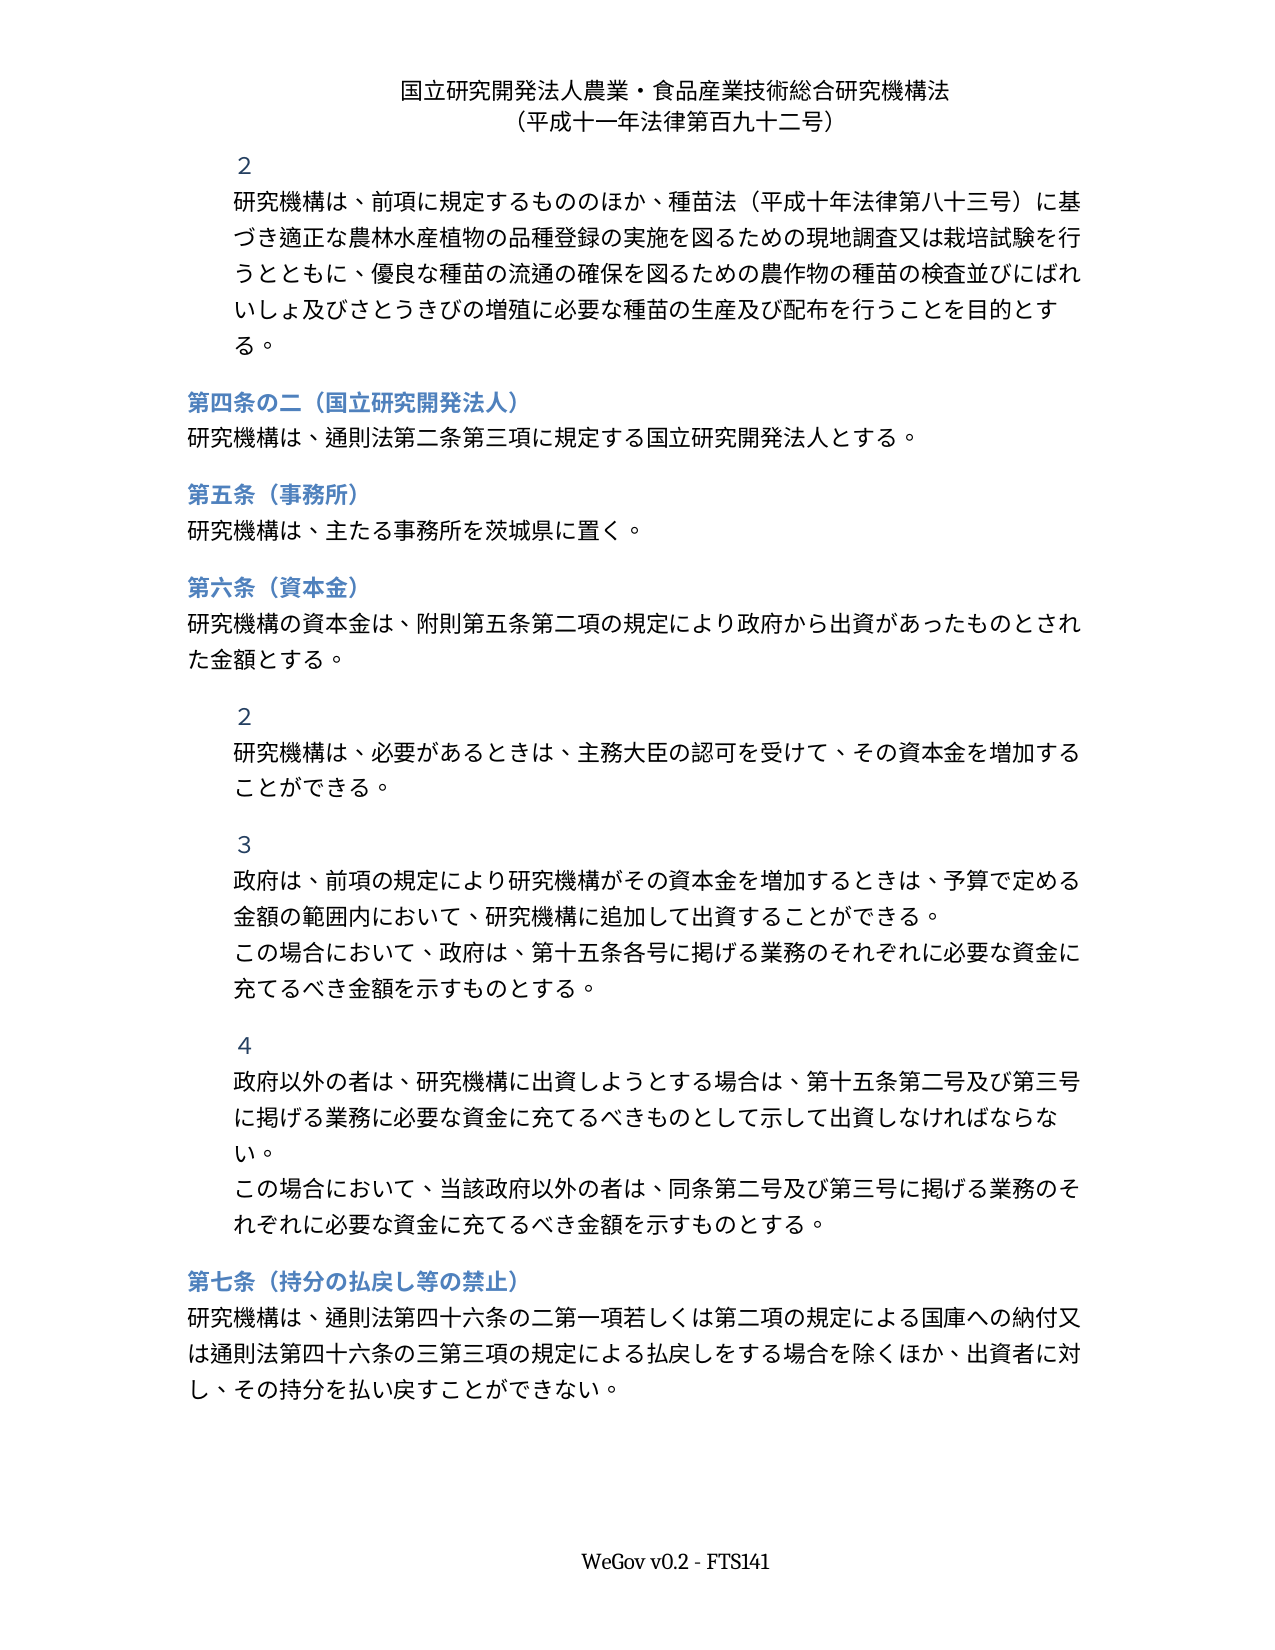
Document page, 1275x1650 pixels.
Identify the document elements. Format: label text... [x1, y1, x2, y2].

subtitle 第五条（事務所） [187, 479, 1087, 510]
subtitle ２ [233, 701, 1087, 732]
subtitle ４ [233, 1030, 1087, 1061]
subtitle ２ [233, 150, 1087, 181]
text 研究機構の資本金は、附則第五条第二項の規定により政府から出資があったものとされた金額とする。 [187, 608, 1087, 675]
text 研究機構は、必要があるときは、主務大臣の認可を受けて、その資本金を増加することができる。 [233, 736, 1087, 804]
subtitle ３ [233, 829, 1087, 860]
text 政府は、前項の規定により研究機構がその資本金を増加するときは、予算で定める金額の範囲内において、研究機構に追加して出資することができる。 この場合において、政府は、第十五条各号に掲げる業務のそれぞれに必要な資金に充てるべき金額を示すものとする。 [233, 865, 1087, 1004]
text 政府以外の者は、研究機構に出資しようとする場合は、第十五条第二号及び第三号に掲げる業務に必要な資金に充てるべきものとして示して出資しなければならない。 この場合において、当該政府以外の者は、同条第二号及び第三号に掲げる業務のそれぞれに必要な資金に充てるべき金額を示すものとする。 [233, 1066, 1087, 1241]
subtitle 第四条の二（国立研究開発法人） [187, 386, 1087, 418]
subtitle 第六条（資本金） [187, 572, 1087, 603]
text 研究機構は、通則法第二条第三項に規定する国立研究開発法人とする。 [187, 422, 1087, 454]
text 研究機構は、前項に規定するもののほか、種苗法（平成十年法律第八十三号）に基づき適正な農林水産植物の品種登録の実施を図るための現地調査又は栽培試験を行うとともに、優良な種苗の流通の確保を図るための農作物の種苗の検査並びにばれいしょ及びさとうきびの増殖に必要な種苗の生産及び配布を行うことを目的とする。 [233, 186, 1087, 361]
text 研究機構は、主たる事務所を茨城県に置く。 [187, 515, 1087, 546]
text 研究機構は、通則法第四十六条の二第一項若しくは第二項の規定による国庫への納付又は通則法第四十六条の三第三項の規定による払戻しをする場合を除くほか、出資者に対し、その持分を払い戻すことができない。 [187, 1302, 1087, 1405]
subtitle 第七条（持分の払戻し等の禁止） [187, 1266, 1087, 1297]
